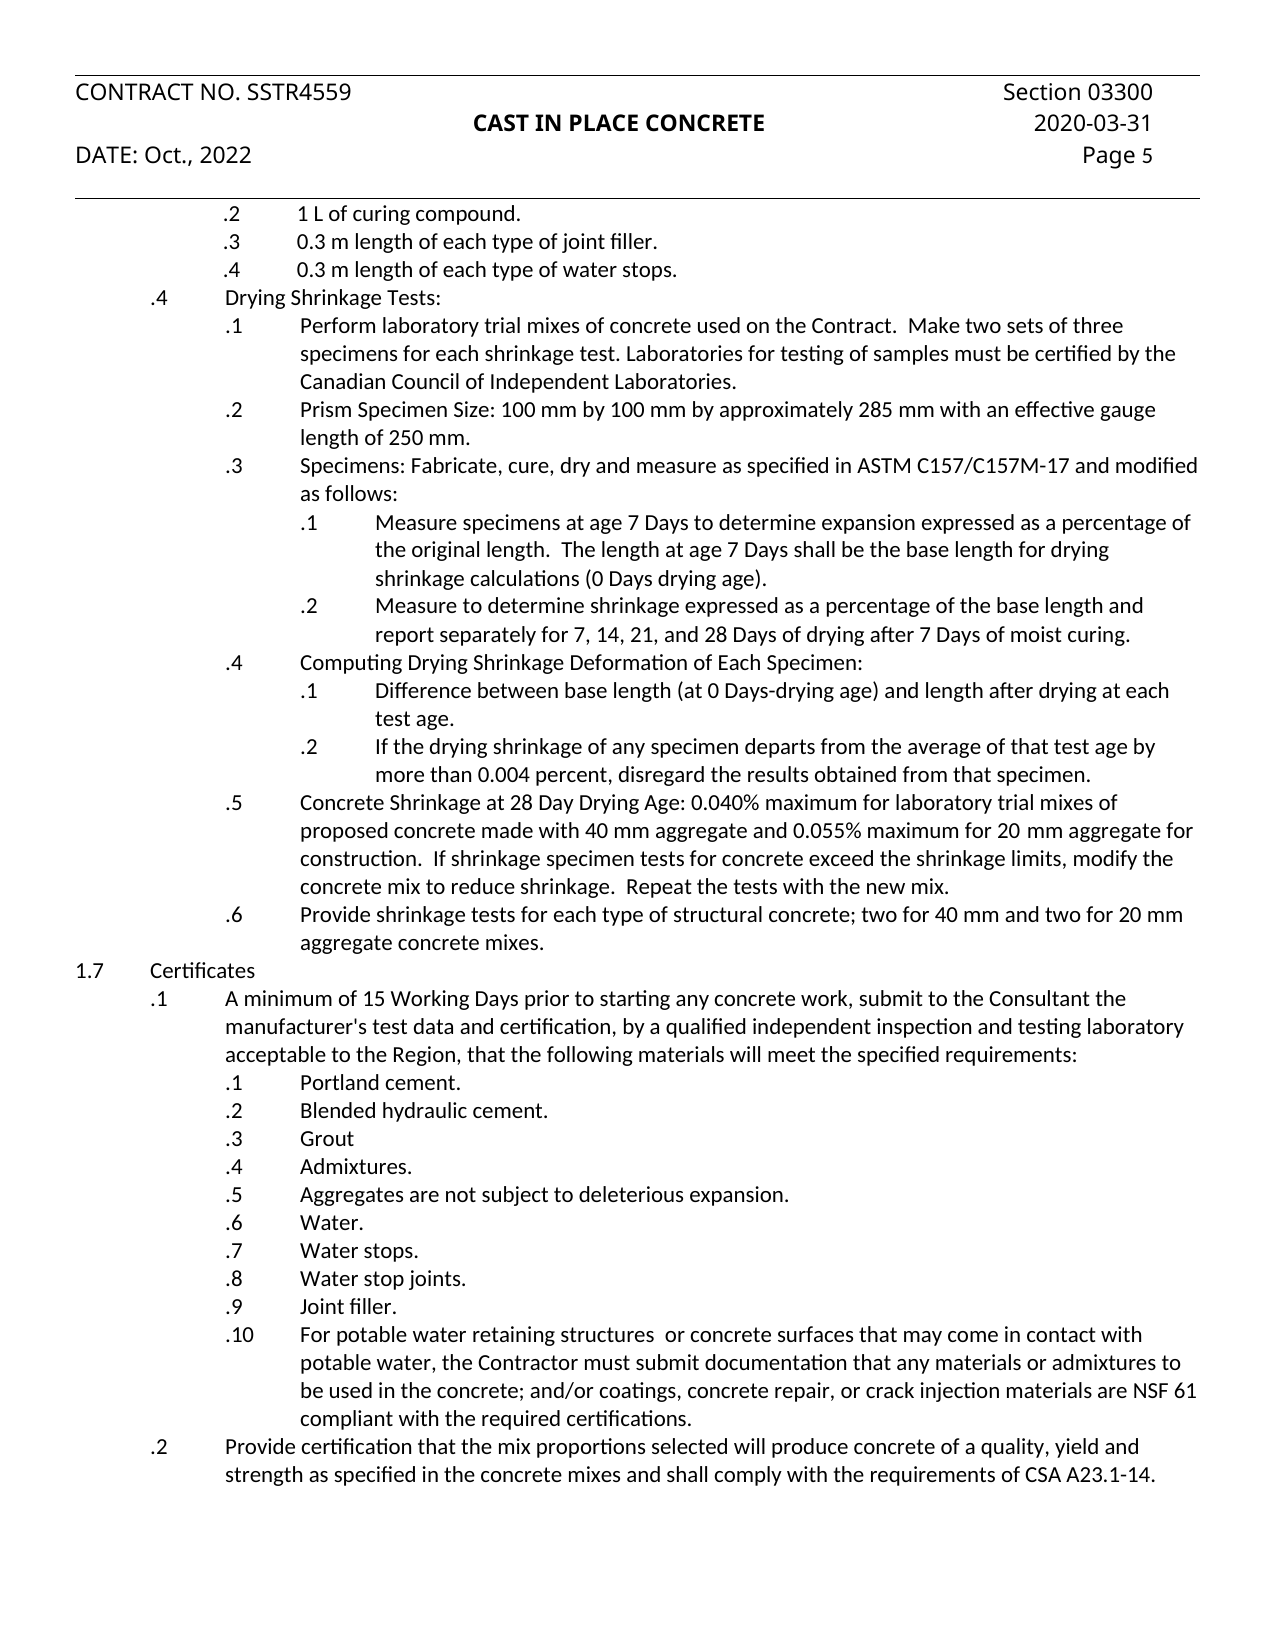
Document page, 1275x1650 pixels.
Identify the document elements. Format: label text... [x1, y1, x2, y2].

subtitle Drying Shrinkage Tests: [150, 283, 1200, 311]
subtitle Measure specimens at age 7 Days to determine expansion expressed as a percentage of the original length. The length at age 7 Days shall be the base length for drying shrinkage calculations (0 Days drying age). [300, 508, 1200, 592]
subtitle For potable water retaining structures or concrete surfaces that may come in contact with potable water, the Contractor must submit documentation that any materials or admixtures to be used in the concrete; and/or coatings, concrete repair, or crack injection materials are NSF 61 compliant with the required certifications. [225, 1320, 1200, 1432]
subtitle Water stop joints. [225, 1264, 1200, 1292]
subtitle Admixtures. [225, 1152, 1200, 1180]
subtitle Joint filler. [225, 1292, 1200, 1320]
subtitle 0.3 m length of each type of water stops. [223, 255, 1200, 283]
subtitle Computing Drying Shrinkage Deformation of Each Specimen: [225, 648, 1200, 676]
subtitle A minimum of 15 Working Days prior to starting any concrete work, submit to the Consultant the manufacturer's test data and certification, by a qualified independent inspection and testing laboratory acceptable to the Region, that the following materials will meet the specified requirements: [150, 984, 1200, 1068]
subtitle If the drying shrinkage of any specimen departs from the average of that test age by more than 0.004 percent, disregard the results obtained from that specimen. [300, 732, 1200, 788]
subtitle Certificates [75, 956, 1200, 984]
subtitle Concrete Shrinkage at 28 Day Drying Age: 0.040% maximum for laboratory trial mixes of proposed concrete made with 40 mm aggregate and 0.055% maximum for 20 mm aggregate for construction. If shrinkage specimen tests for concrete exceed the shrinkage limits, modify the concrete mix to reduce shrinkage. Repeat the tests with the new mix. [225, 788, 1200, 900]
subtitle 1 L of curing compound. [223, 199, 1200, 227]
subtitle Specimens: Fabricate, cure, dry and measure as specified in ASTM C157/C157M-17 and modified as follows: [225, 452, 1200, 508]
subtitle Grout [225, 1124, 1200, 1152]
subtitle Difference between base length (at 0 Days-drying age) and length after drying at each test age. [300, 676, 1200, 732]
subtitle Blended hydraulic cement. [225, 1096, 1200, 1124]
subtitle Portland cement. [225, 1068, 1200, 1096]
subtitle 0.3 m length of each type of joint filler. [223, 227, 1200, 255]
subtitle Perform laboratory trial mixes of concrete used on the Contract. Make two sets of three specimens for each shrinkage test. Laboratories for testing of samples must be certified by the Canadian Council of Independent Laboratories. [225, 311, 1200, 396]
subtitle Measure to determine shrinkage expressed as a percentage of the base length and report separately for 7, 14, 21, and 28 Days of drying after 7 Days of moist curing. [300, 592, 1200, 648]
subtitle Provide shrinkage tests for each type of structural concrete; two for 40 mm and two for 20 mm aggregate concrete mixes. [225, 900, 1200, 956]
subtitle Aggregates are not subject to deleterious expansion. [225, 1180, 1200, 1208]
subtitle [150, 1432, 1200, 1488]
subtitle Water. [225, 1208, 1200, 1236]
subtitle Water stops. [225, 1236, 1200, 1264]
subtitle Prism Specimen Size: 100 mm by 100 mm by approximately 285 mm with an effective gauge length of 250 mm. [225, 396, 1200, 452]
